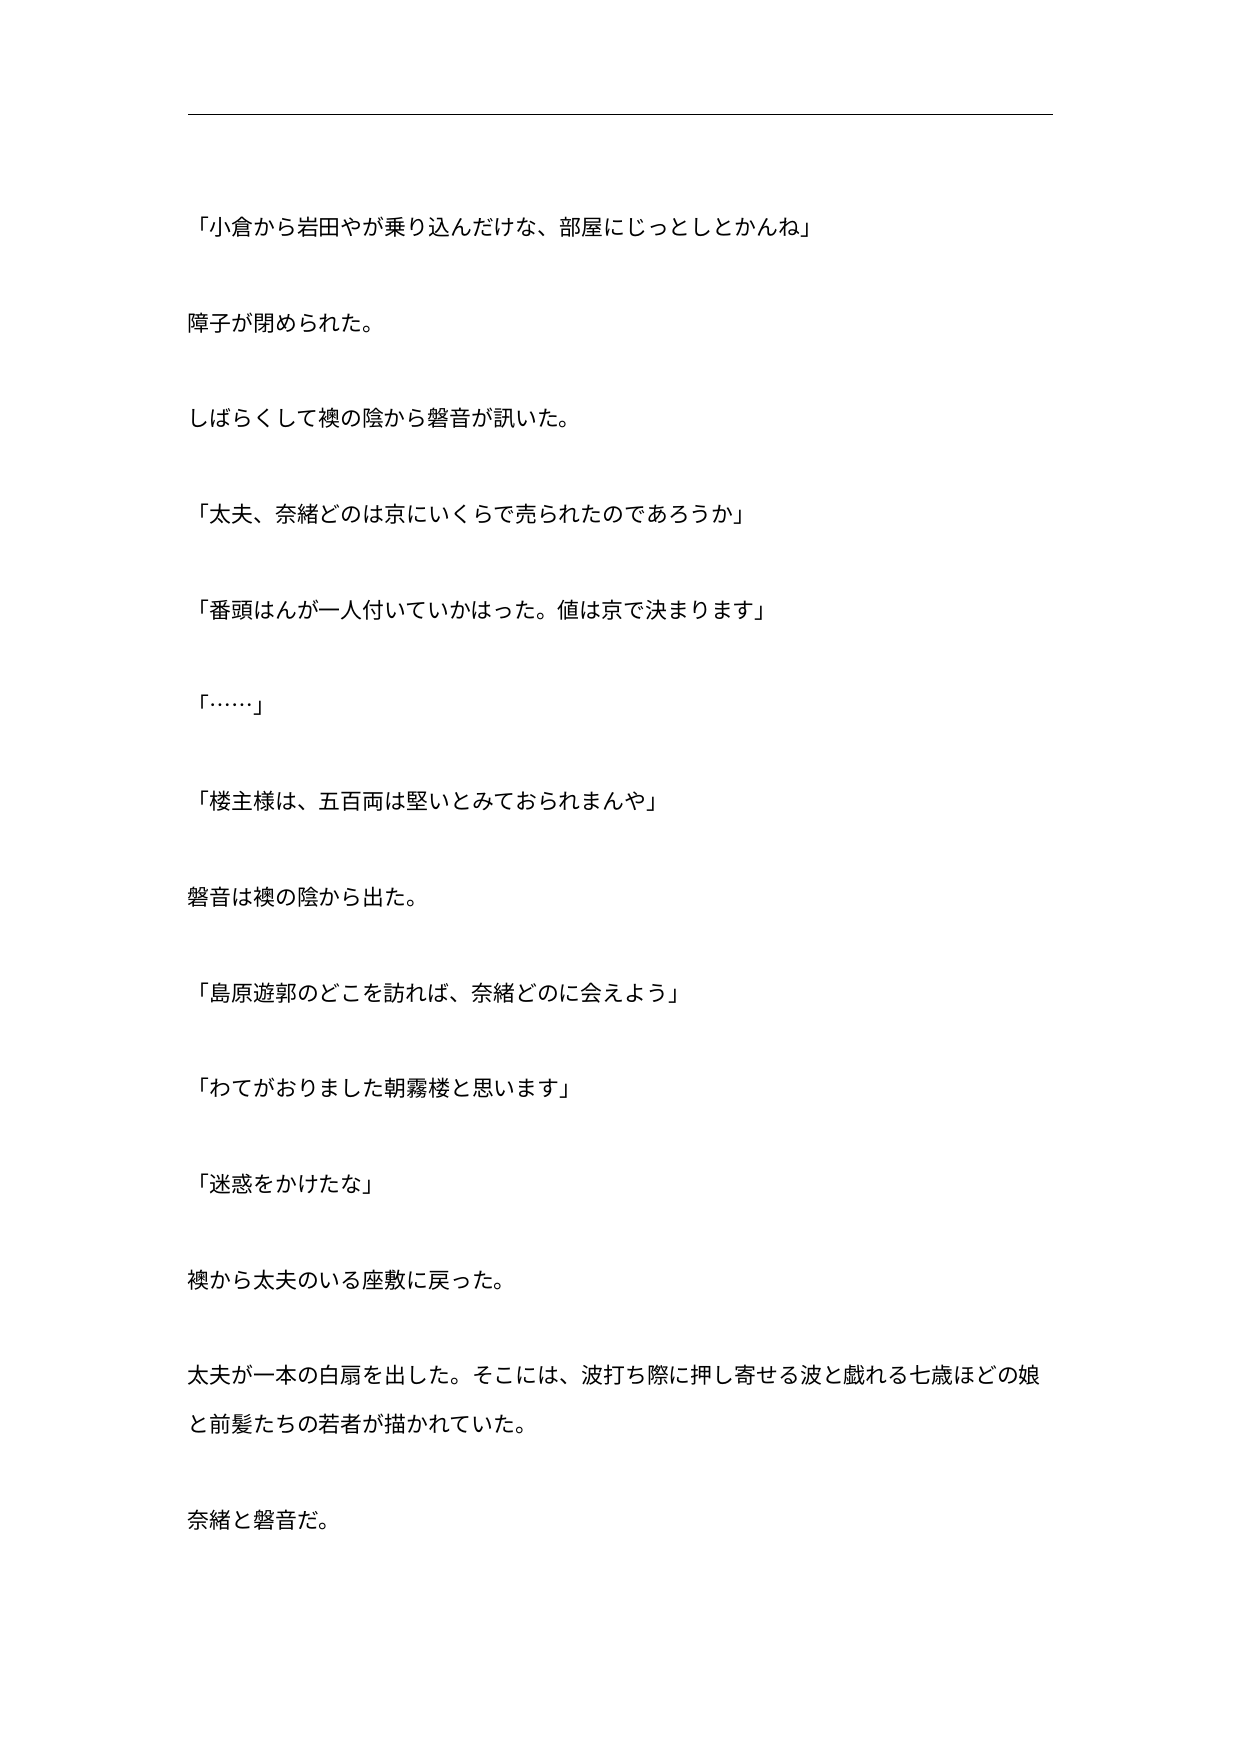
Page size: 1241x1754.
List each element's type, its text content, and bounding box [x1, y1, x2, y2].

text 「小倉から岩田やが乗り込んだけな、部屋にじっとしとかんね」 [187, 209, 1053, 242]
text 「迷惑をかけたな」 [187, 1167, 1053, 1199]
text 障子が閉められた。 [187, 305, 1053, 338]
text 太夫が一本の白扇を出した。そこには、波打ち際に押し寄せる波と戯れる七歳ほどの娘と前髪たちの若者が描かれていた。 [187, 1358, 1053, 1439]
text 「わてがおりました朝霧楼と思います」 [187, 1071, 1053, 1103]
text 奈緒と磐音だ。 [187, 1503, 1053, 1535]
text 「島原遊郭のどこを訪れば、奈緒どのに会えよう」 [187, 975, 1053, 1008]
text 「楼主様は、五百両は堅いとみておられまんや」 [187, 784, 1053, 816]
text 「太夫、奈緒どのは京にいくらで売られたのであろうか」 [187, 497, 1053, 529]
text 「番頭はんが一人付いていかはった。値は京で決まります」 [187, 592, 1053, 625]
text しばらくして襖の陰から磐音が訊いた。 [187, 401, 1053, 433]
text 磐音は襖の陰から出た。 [187, 879, 1053, 912]
text 「……」 [187, 688, 1053, 721]
text 襖から太夫のいる座敷に戻った。 [187, 1262, 1053, 1295]
